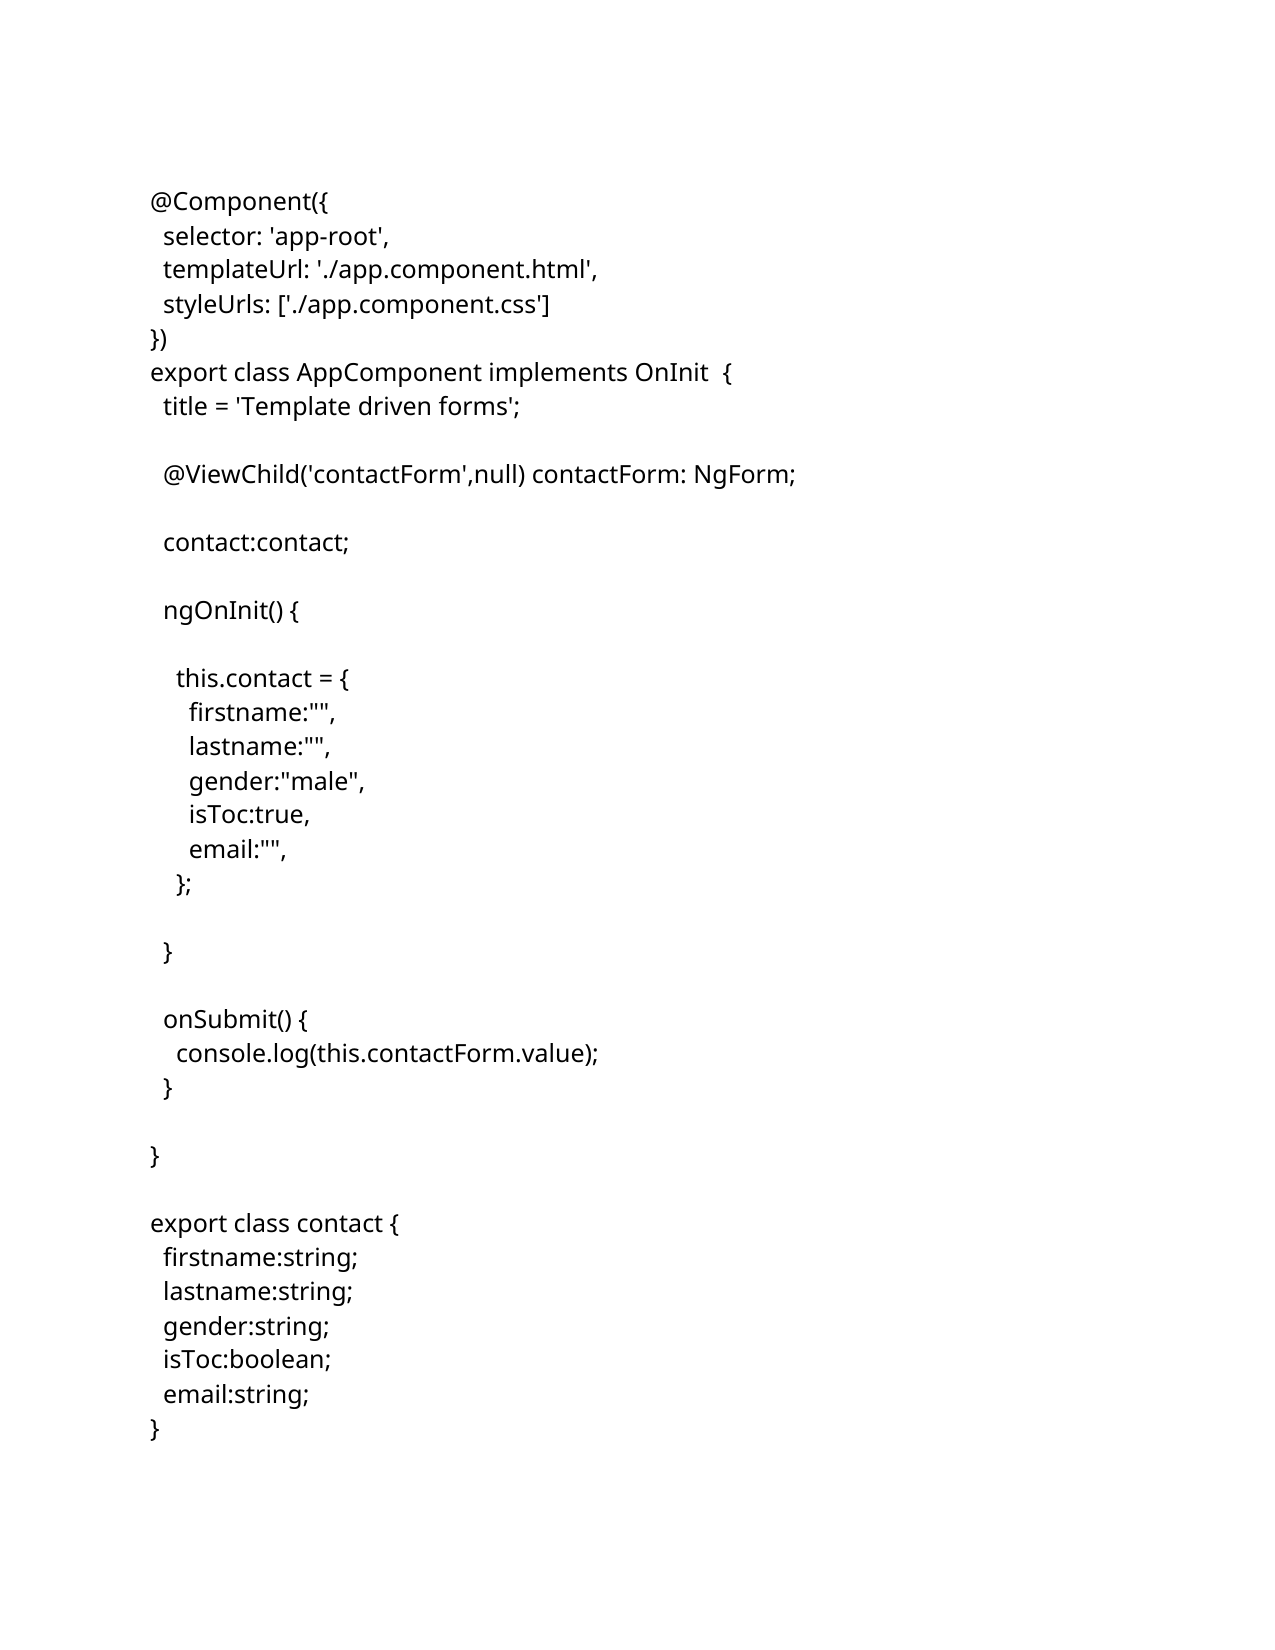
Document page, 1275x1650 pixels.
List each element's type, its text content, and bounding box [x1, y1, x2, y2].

text contact:contact; [150, 525, 1125, 559]
text ngOnInit() { [150, 593, 1125, 627]
text isToc:boolean; [150, 1342, 1125, 1376]
text this.contact = { [150, 661, 1125, 695]
text export class AppComponent implements OnInit { [150, 354, 1125, 388]
text firstname:string; [150, 1240, 1125, 1274]
text @Component({ [150, 184, 1125, 218]
text firstname:"", [150, 695, 1125, 729]
text templateUrl: './app.component.html', [150, 252, 1125, 286]
text } [150, 1070, 1125, 1104]
text @ViewChild('contactForm',null) contactForm: NgForm; [150, 457, 1125, 491]
text selector: 'app-root', [150, 218, 1125, 252]
text } [150, 1138, 1125, 1172]
text styleUrls: ['./app.component.css'] [150, 286, 1125, 320]
text isToc:true, [150, 797, 1125, 831]
text } [150, 1410, 1125, 1444]
text gender:"male", [150, 763, 1125, 797]
text gender:string; [150, 1308, 1125, 1342]
text } [150, 933, 1125, 967]
text email:string; [150, 1376, 1125, 1410]
text lastname:string; [150, 1274, 1125, 1308]
text console.log(this.contactForm.value); [150, 1036, 1125, 1070]
text export class contact { [150, 1206, 1125, 1240]
text onSubmit() { [150, 1002, 1125, 1036]
text email:"", [150, 831, 1125, 865]
text title = 'Template driven forms'; [150, 388, 1125, 422]
text }) [150, 320, 1125, 354]
text }; [150, 865, 1125, 899]
text lastname:"", [150, 729, 1125, 763]
